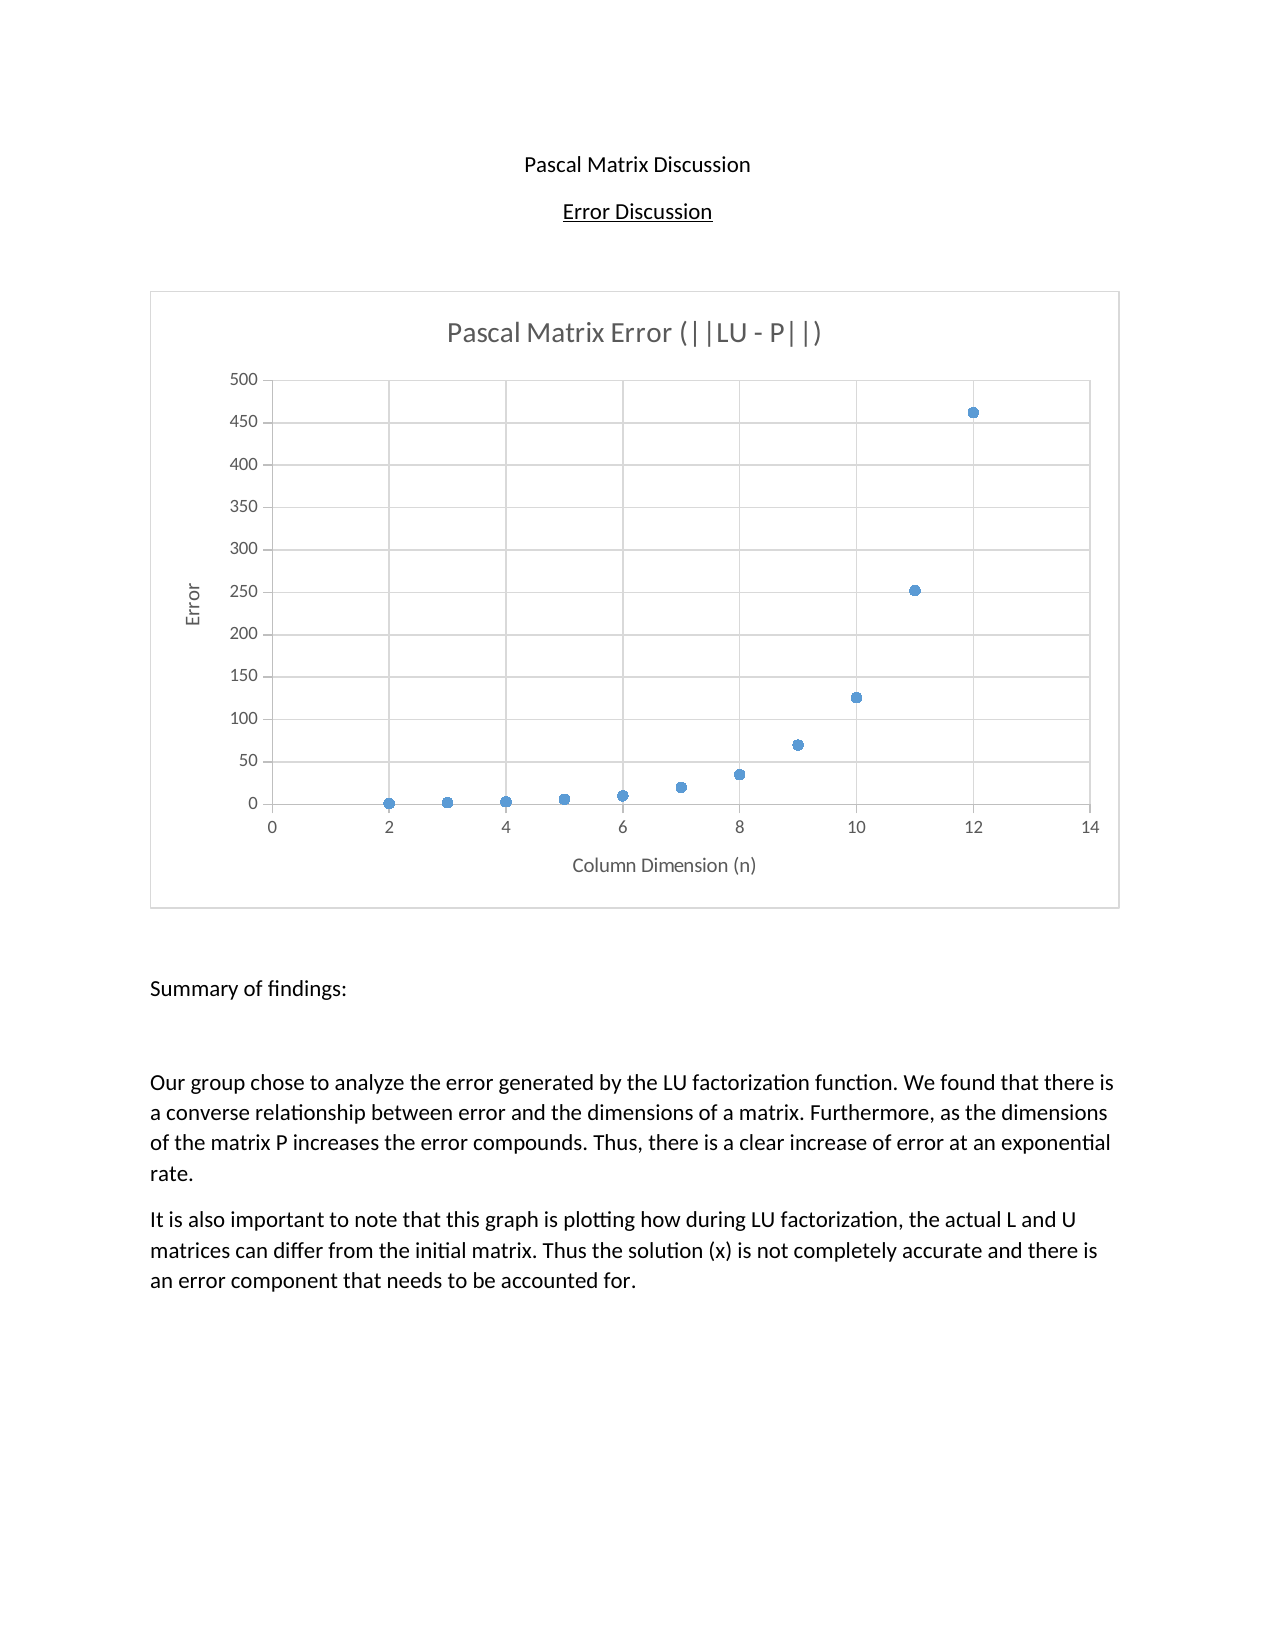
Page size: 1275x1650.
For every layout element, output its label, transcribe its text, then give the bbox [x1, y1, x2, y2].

text It is also important to note that this graph is plotting how during LU factorization, the actual L and U matrices can differ from the initial matrix. Thus the solution (x) is not completely accurate and there is an error component that needs to be accounted for. [150, 1206, 1125, 1294]
text Pascal Matrix Discussion [150, 150, 1125, 178]
text Error Discussion [150, 197, 1125, 225]
text Summary of findings: [150, 974, 1125, 1002]
text Our group chose to analyze the error generated by the LU factorization function. We found that there is a converse relationship between error and the dimensions of a matrix. Furthermore, as the dimensions of the matrix P increases the error compounds. Thus, there is a clear increase of error at an exponential rate. [150, 1068, 1125, 1187]
